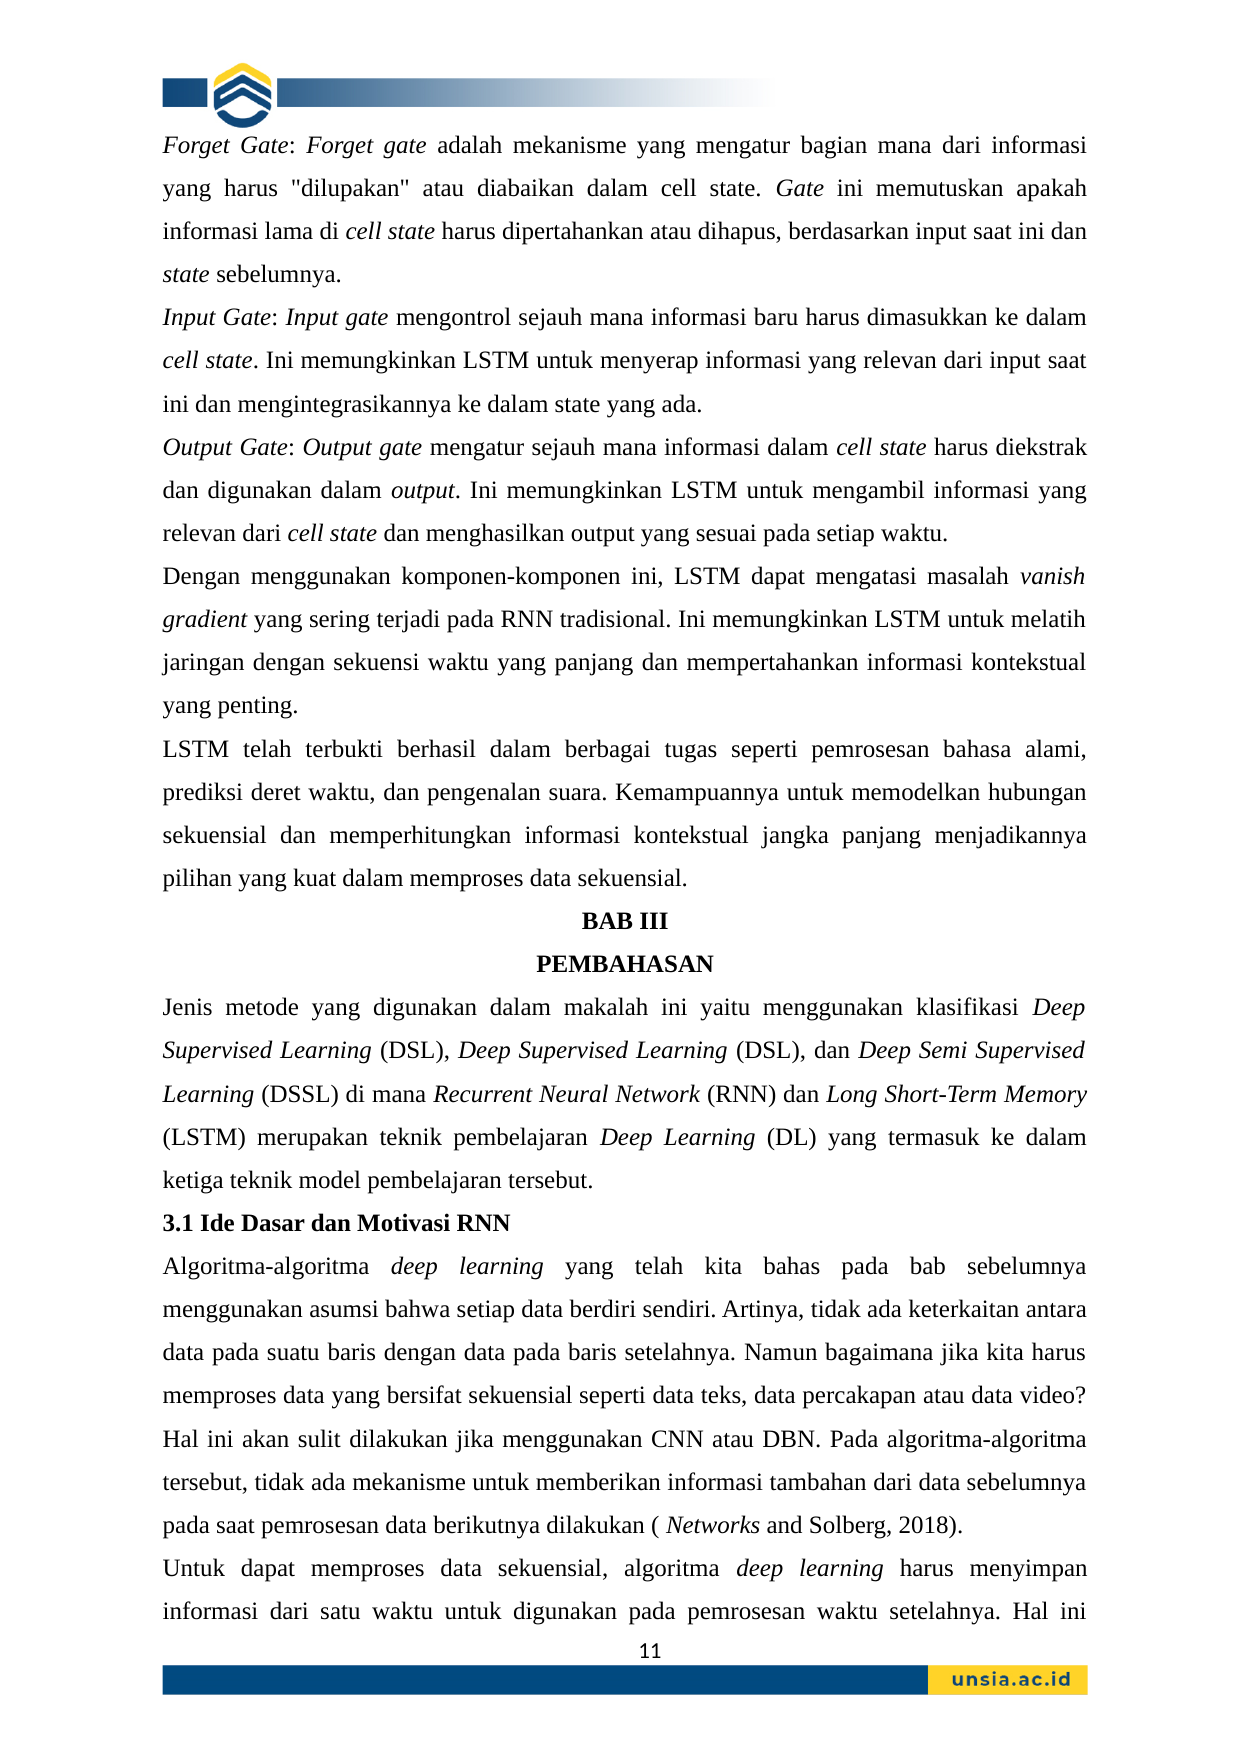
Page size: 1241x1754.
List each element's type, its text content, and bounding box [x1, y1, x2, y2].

picture [162, 59, 1088, 130]
text BAB III [162, 906, 1087, 935]
text Algoritma-algoritma deep learning yang telah kita bahas pada bab sebelumnya menggunakan asumsi bahwa setiap data berdiri sendiri. Artinya, tidak ada keterkaitan antara data pada suatu baris dengan data pada baris setelahnya. Namun bagaimana jika kita harus memproses data yang bersifat sekuensial seperti data teks, data percakapan atau data video? Hal ini akan sulit dilakukan jika menggunakan CNN atau DBN. Pada algoritma-algoritma tersebut, tidak ada mekanisme untuk memberikan informasi tambahan dari data sebelumnya pada saat pemrosesan data berikutnya dilakukan ( Networks and Solberg, 2018). [162, 1251, 1087, 1539]
text Forget Gate: Forget gate adalah mekanisme yang mengatur bagian mana dari informasi yang harus "dilupakan" atau diabaikan dalam cell state. Gate ini memutuskan apakah informasi lama di cell state harus dipertahankan atau dihapus, berdasarkan input saat ini dan state sebelumnya. [162, 130, 1087, 288]
text Output Gate: Output gate mengatur sejauh mana informasi dalam cell state harus diekstrak dan digunakan dalam output. Ini memungkinkan LSTM untuk mengambil informasi yang relevan dari cell state dan menghasilkan output yang sesuai pada setiap waktu. [162, 432, 1087, 547]
text Dengan menggunakan komponen-komponen ini, LSTM dapat mengatasi masalah vanish gradient yang sering terjadi pada RNN tradisional. Ini memungkinkan LSTM untuk melatih jaringan dengan sekuensi waktu yang panjang dan mempertahankan informasi kontekstual yang penting. [162, 561, 1087, 719]
text Input Gate: Input gate mengontrol sejauh mana informasi baru harus dimasukkan ke dalam cell state. Ini memungkinkan LSTM untuk menyerap informasi yang relevan dari input saat ini dan mengintegrasikannya ke dalam state yang ada. [162, 302, 1087, 417]
text 3.1 Ide Dasar dan Motivasi RNN [162, 1208, 1087, 1237]
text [162, 1553, 1087, 1625]
text LSTM telah terbukti berhasil dalam berbagai tugas seperti pemrosesan bahasa alami, prediksi deret waktu, dan pengenalan suara. Kemampuannya untuk memodelkan hubungan sekuensial dan memperhitungkan informasi kontekstual jangka panjang menjadikannya pilihan yang kuat dalam memproses data sekuensial. [162, 734, 1087, 892]
picture [162, 1664, 1088, 1695]
text Jenis metode yang digunakan dalam makalah ini yaitu menggunakan klasifikasi Deep Supervised Learning (DSL), Deep Supervised Learning (DSL), dan Deep Semi Supervised Learning (DSSL) di mana Recurrent Neural Network (RNN) dan Long Short-Term Memory (LSTM) merupakan teknik pembelajaran Deep Learning (DL) yang termasuk ke dalam ketiga teknik model pembelajaran tersebut. [162, 992, 1087, 1194]
text PEMBAHASAN [162, 949, 1087, 978]
